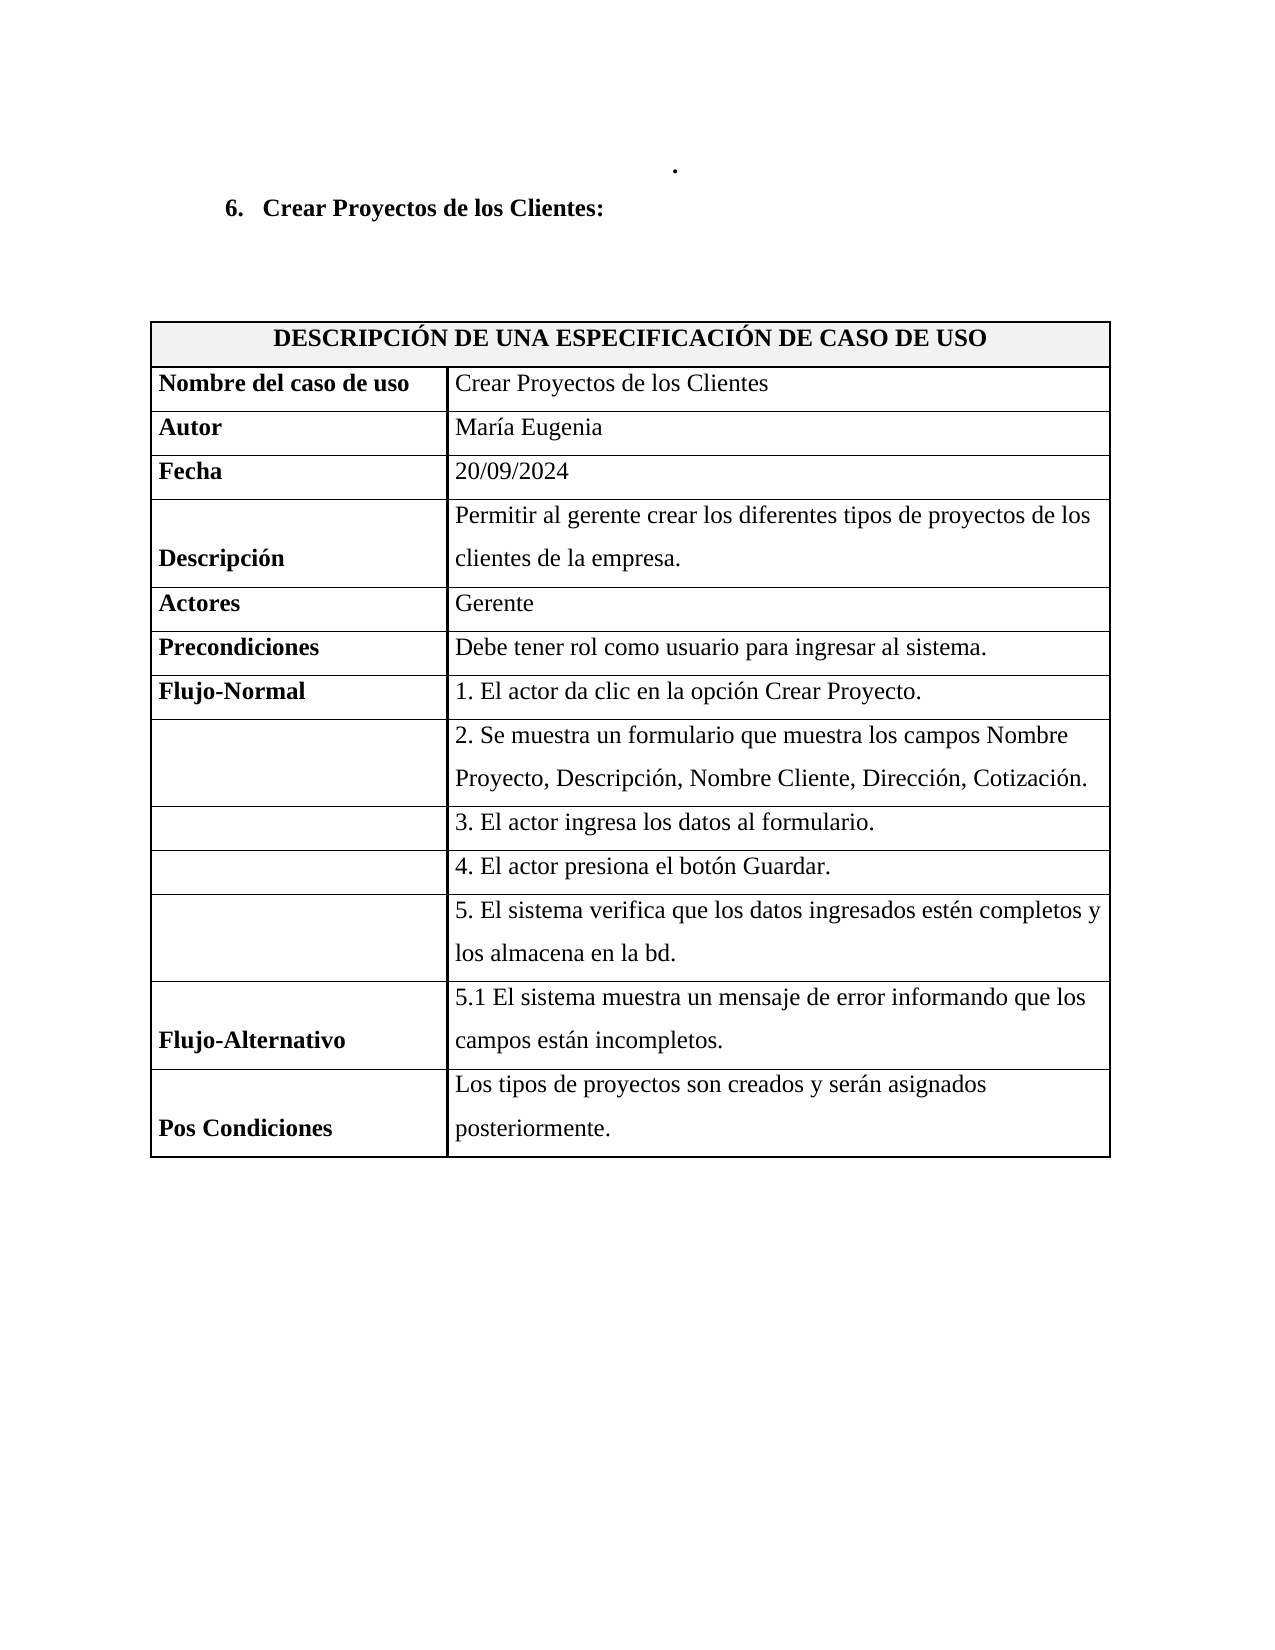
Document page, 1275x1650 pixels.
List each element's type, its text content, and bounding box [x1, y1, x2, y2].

table_cell 3. El actor ingresa los datos al formulario. [449, 807, 1109, 850]
table_cell [152, 851, 446, 894]
table_cell María Eugenia [449, 412, 1109, 455]
table_cell Fecha [152, 456, 446, 499]
table_header DESCRIPCIÓN DE UNA ESPECIFICACIÓN DE CASO DE USO [152, 323, 1109, 366]
table_cell 5. El sistema verifica que los datos ingresados estén completos y los almacena en la bd. [449, 895, 1109, 981]
table_cell Flujo-Normal [152, 676, 446, 719]
table_cell Autor [152, 412, 446, 455]
table_cell Los tipos de proyectos son creados y serán asignados posteriormente. [449, 1070, 1109, 1156]
table_cell Permitir al gerente crear los diferentes tipos de proyectos de los clientes de la empresa. [449, 500, 1109, 587]
table_cell 5.1 El sistema muestra un mensaje de error informando que los campos están incompletos. [449, 982, 1109, 1068]
table_cell Nombre del caso de uso [152, 368, 446, 411]
table_cell 20/09/2024 [449, 456, 1109, 499]
subtitle . [150, 150, 1125, 179]
table_cell Debe tener rol como usuario para ingresar al sistema. [449, 632, 1109, 675]
table_cell Actores [152, 588, 446, 631]
table_cell 4. El actor presiona el botón Guardar. [449, 851, 1109, 894]
list Crear Proyectos de los Clientes: [225, 193, 1125, 222]
table_cell [152, 895, 446, 981]
table_cell Crear Proyectos de los Clientes [449, 368, 1109, 411]
table_cell 1. El actor da clic en la opción Crear Proyecto. [449, 676, 1109, 719]
table_cell 2. Se muestra un formulario que muestra los campos Nombre Proyecto, Descripción, Nombre Cliente, Dirección, Cotización. [449, 720, 1109, 806]
table_cell Precondiciones [152, 632, 446, 675]
table_cell Flujo-Alternativo [152, 982, 446, 1068]
table_cell [152, 720, 446, 806]
table_cell [152, 807, 446, 850]
table_cell Descripción [152, 500, 446, 587]
table_cell Pos Condiciones [152, 1070, 446, 1156]
table_cell Gerente [449, 588, 1109, 631]
